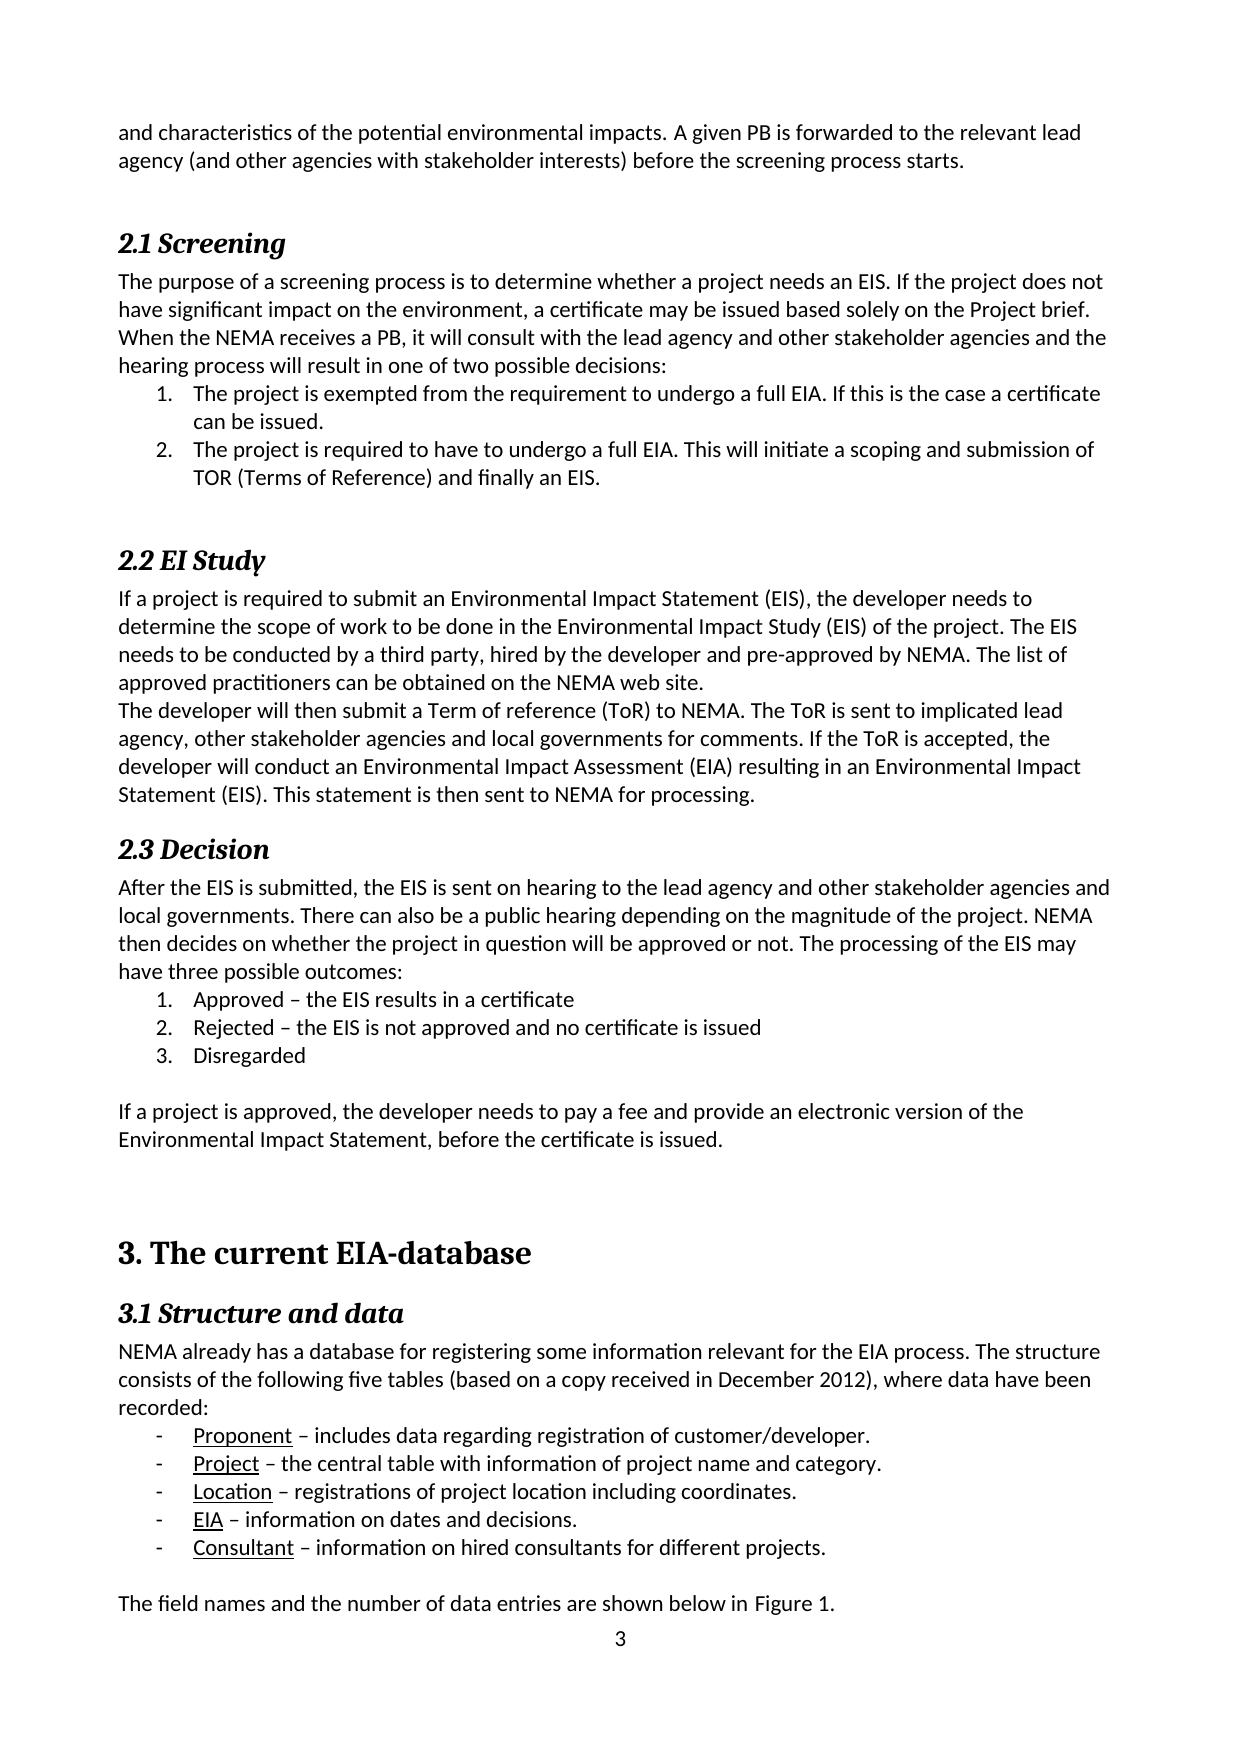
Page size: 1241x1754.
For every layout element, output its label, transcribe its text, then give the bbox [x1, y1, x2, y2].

text The field names and the number of data entries are shown below in Figure 1. [118, 1589, 1122, 1617]
list EIA – information on dates and decisions. [156, 1505, 1122, 1533]
list Project – the central table with information of project name and category. [156, 1449, 1122, 1477]
list Consultant – information on hired consultants for different projects. [156, 1533, 1122, 1561]
text After the EIS is submitted, the EIS is sent on hearing to the lead agency and other stakeholder agencies and local governments. There can also be a public hearing depending on the magnitude of the project. NEMA then decides on whether the project in question will be approved or not. The processing of the EIS may have three possible outcomes: [118, 873, 1122, 985]
subtitle 3.1 Structure and data [118, 1297, 1122, 1331]
list Approved – the EIS results in a certificate [156, 985, 1122, 1013]
list Proponent – includes data regarding registration of customer/developer. [156, 1421, 1122, 1449]
subtitle 2.3 Decision [118, 833, 1122, 867]
text If a project is required to submit an Environmental Impact Statement (EIS), the developer needs to determine the scope of work to be done in the Environmental Impact Study (EIS) of the project. The EIS needs to be conducted by a third party, hired by the developer and pre-approved by NEMA. The list of approved practitioners can be obtained on the NEMA web site. [118, 584, 1122, 696]
list Rejected – the EIS is not approved and no certificate is issued [156, 1013, 1122, 1041]
text NEMA already has a database for registering some information relevant for the EIA process. The structure consists of the following five tables (based on a copy received in December 2012), where data have been recorded: [118, 1337, 1122, 1421]
text The developer will then submit a Term of reference (ToR) to NEMA. The ToR is sent to implicated lead agency, other stakeholder agencies and local governments for comments. If the ToR is accepted, the developer will conduct an Environmental Impact Assessment (EIA) resulting in an Environmental Impact Statement (EIS). This statement is then sent to NEMA for processing. [118, 696, 1122, 808]
list The project is exempted from the requirement to undergo a full EIA. If this is the case a certificate can be issued. [156, 379, 1122, 435]
subtitle 2.1 Screening [118, 227, 1122, 261]
text The purpose of a screening process is to determine whether a project needs an EIS. If the project does not have significant impact on the environment, a certificate may be issued based solely on the Project brief. When the NEMA receives a PB, it will consult with the lead agency and other stakeholder agencies and the hearing process will result in one of two possible decisions: [118, 267, 1122, 379]
list The project is required to have to undergo a full EIA. This will initiate a scoping and submission of TOR (Terms of Reference) and finally an EIS. [156, 435, 1122, 491]
list Disregarded [156, 1041, 1122, 1069]
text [118, 118, 1122, 174]
text If a project is approved, the developer needs to pay a fee and provide an electronic version of the Environmental Impact Statement, before the certificate is issued. [118, 1097, 1122, 1153]
subtitle 2.2 EI Study [118, 544, 1122, 578]
list Location – registrations of project location including coordinates. [156, 1477, 1122, 1505]
subtitle 3. The current EIA-database [118, 1234, 1122, 1272]
